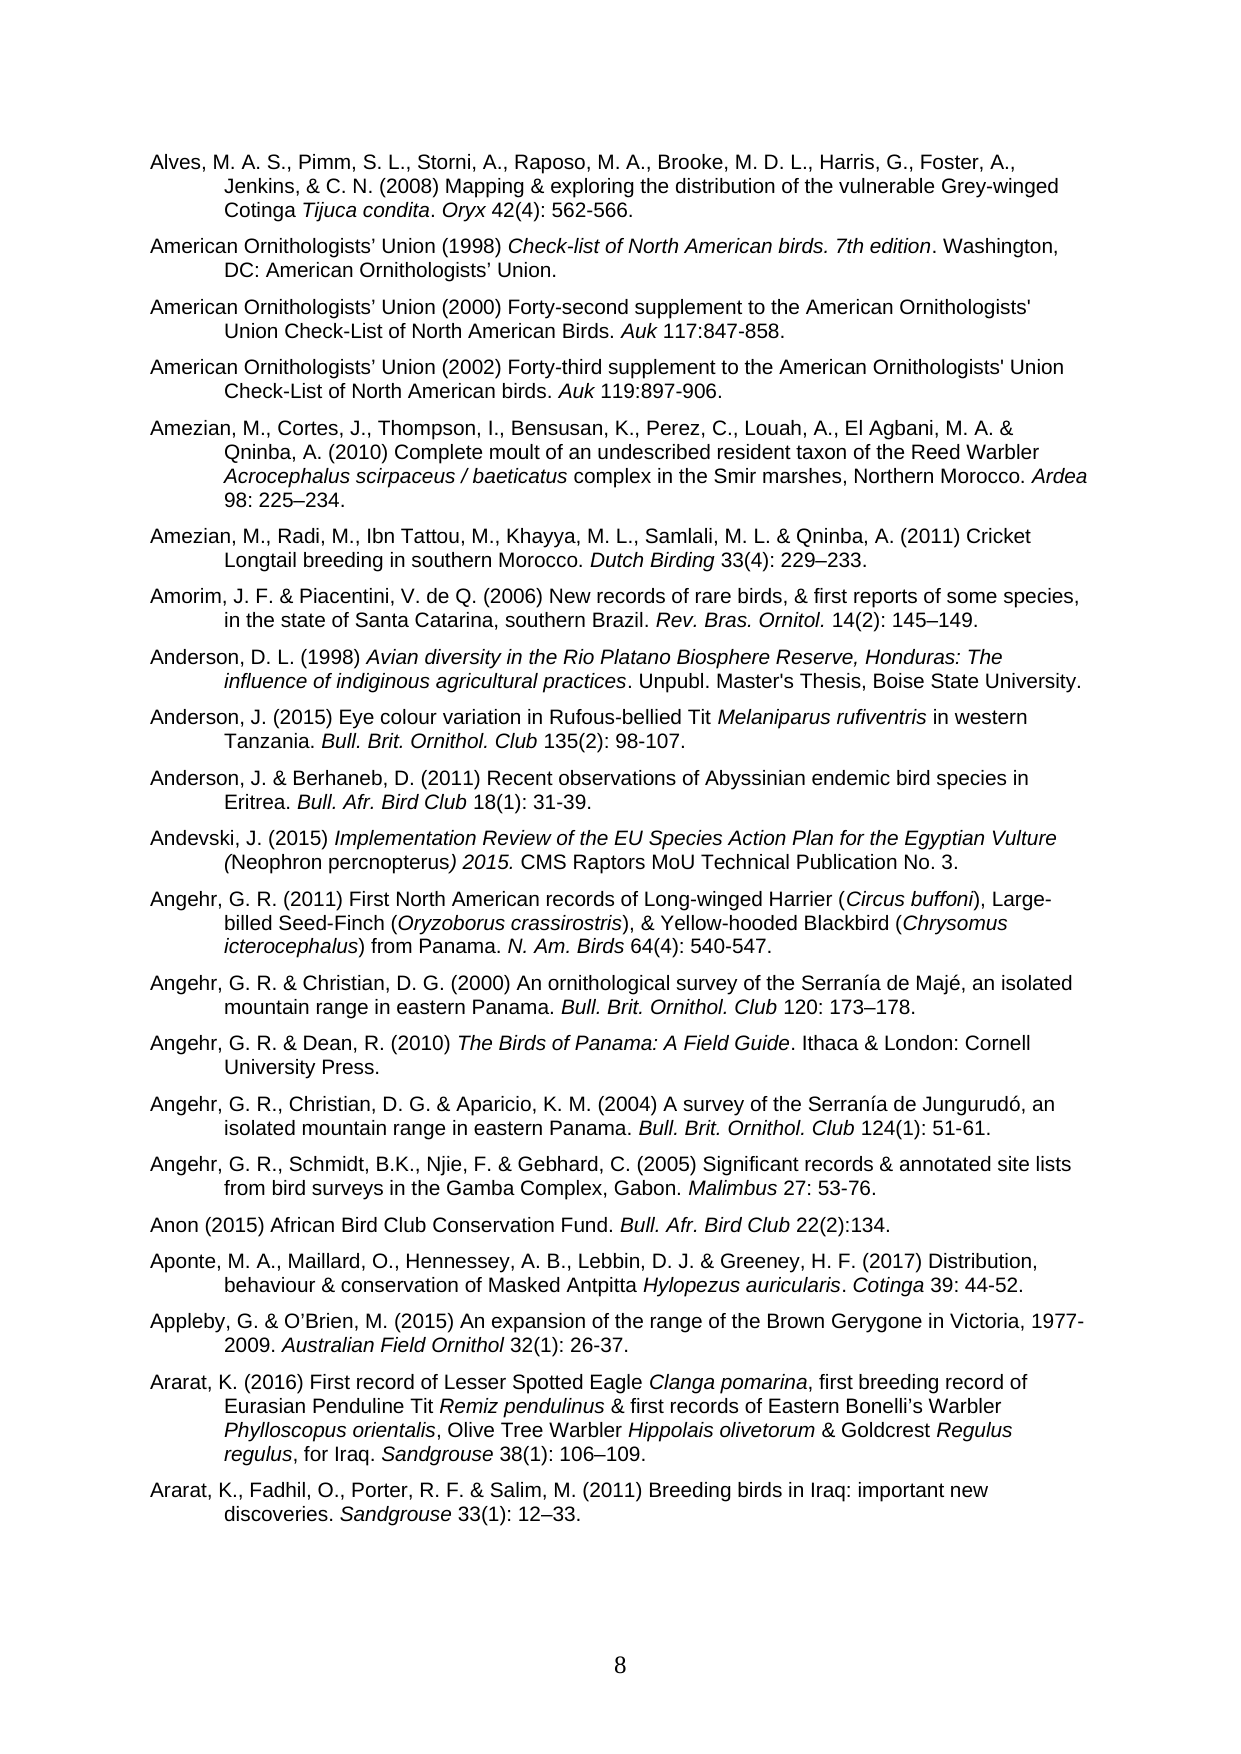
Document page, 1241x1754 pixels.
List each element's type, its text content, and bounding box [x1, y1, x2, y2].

text Anderson, J. & Berhaneb, D. (2011) Recent observations of Abyssinian endemic bird species in Eritrea. Bull. Afr. Bird Club 18(1): 31-39. [150, 766, 1090, 813]
text Aponte, M. A., Maillard, O., Hennessey, A. B., Lebbin, D. J. & Greeney, H. F. (2017) Distribution, behaviour & conservation of Masked Antpitta Hylopezus auricularis. Cotinga 39: 44-52. [150, 1249, 1090, 1297]
text Appleby, G. & O’Brien, M. (2015) An expansion of the range of the Brown Gerygone in Victoria, 1977-2009. Australian Field Ornithol 32(1): 26-37. [150, 1309, 1090, 1357]
text American Ornithologists’ Union (2002) Forty-third supplement to the American Ornithologists' Union Check-List of North American birds. Auk 119:897-906. [150, 355, 1090, 403]
text Angehr, G. R. & Christian, D. G. (2000) An ornithological survey of the Serranía de Majé, an isolated mountain range in eastern Panama. Bull. Brit. Ornithol. Club 120: 173–178. [150, 971, 1090, 1019]
text Anderson, D. L. (1998) Avian diversity in the Rio Platano Biosphere Reserve, Honduras: The influence of indiginous agricultural practices. Unpubl. Master's Thesis, Boise State University. [150, 645, 1090, 693]
text Amezian, M., Radi, M., Ibn Tattou, M., Khayya, M. L., Samlali, M. L. & Qninba, A. (2011) Cricket Longtail breeding in southern Morocco. Dutch Birding 33(4): 229–233. [150, 524, 1090, 572]
text Ararat, K. (2016) First record of Lesser Spotted Eagle Clanga pomarina, first breeding record of Eurasian Penduline Tit Remiz pendulinus & first records of Eastern Bonelli’s Warbler Phylloscopus orientalis, Olive Tree Warbler Hippolais olivetorum & Goldcrest Regulus regulus, for Iraq. Sandgrouse 38(1): 106–109. [150, 1370, 1090, 1466]
text Andevski, J. (2015) Implementation Review of the EU Species Action Plan for the Egyptian Vulture (Neophron percnopterus) 2015. CMS Raptors MoU Technical Publication No. 3. [150, 826, 1090, 874]
text Amezian, M., Cortes, J., Thompson, I., Bensusan, K., Perez, C., Louah, A., El Agbani, M. A. & Qninba, A. (2010) Complete moult of an undescribed resident taxon of the Reed Warbler Acrocephalus scirpaceus / baeticatus complex in the Smir marshes, Northern Morocco. Ardea 98: 225–234. [150, 416, 1090, 511]
text Alves, M. A. S., Pimm, S. L., Storni, A., Raposo, M. A., Brooke, M. D. L., Harris, G., Foster, A., Jenkins, & C. N. (2008) Mapping & exploring the distribution of the vulnerable Grey-winged Cotinga Tijuca condita. Oryx 42(4): 562-566. [150, 150, 1090, 222]
text Anderson, J. (2015) Eye colour variation in Rufous-bellied Tit Melaniparus rufiventris in western Tanzania. Bull. Brit. Ornithol. Club 135(2): 98-107. [150, 705, 1090, 753]
text American Ornithologists’ Union (2000) Forty-second supplement to the American Ornithologists' Union Check-List of North American Birds. Auk 117:847-858. [150, 295, 1090, 343]
text Angehr, G. R., Schmidt, B.K., Njie, F. & Gebhard, C. (2005) Significant records & annotated site lists from bird surveys in the Gamba Complex, Gabon. Malimbus 27: 53-76. [150, 1152, 1090, 1200]
text Ararat, K., Fadhil, O., Porter, R. F. & Salim, M. (2011) Breeding birds in Iraq: important new discoveries. Sandgrouse 33(1): 12–33. [150, 1478, 1090, 1526]
text Angehr, G. R. (2011) First North American records of Long-winged Harrier (Circus buffoni), Large-billed Seed-Finch (Oryzoborus crassirostris), & Yellow-hooded Blackbird (Chrysomus icterocephalus) from Panama. N. Am. Birds 64(4): 540-547. [150, 886, 1090, 958]
text Angehr, G. R., Christian, D. G. & Aparicio, K. M. (2004) A survey of the Serranía de Jungurudó, an isolated mountain range in eastern Panama. Bull. Brit. Ornithol. Club 124(1): 51-61. [150, 1092, 1090, 1139]
text Anon (2015) African Bird Club Conservation Fund. Bull. Afr. Bird Club 22(2):134. [150, 1212, 1090, 1236]
text Amorim, J. F. & Piacentini, V. de Q. (2006) New records of rare birds, & first reports of some species, in the state of Santa Catarina, southern Brazil. Rev. Bras. Ornitol. 14(2): 145–149. [150, 584, 1090, 632]
text American Ornithologists’ Union (1998) Check-list of North American birds. 7th edition. Washington, DC: American Ornithologists’ Union. [150, 234, 1090, 282]
text Angehr, G. R. & Dean, R. (2010) The Birds of Panama: A Field Guide. Ithaca & London: Cornell University Press. [150, 1031, 1090, 1079]
